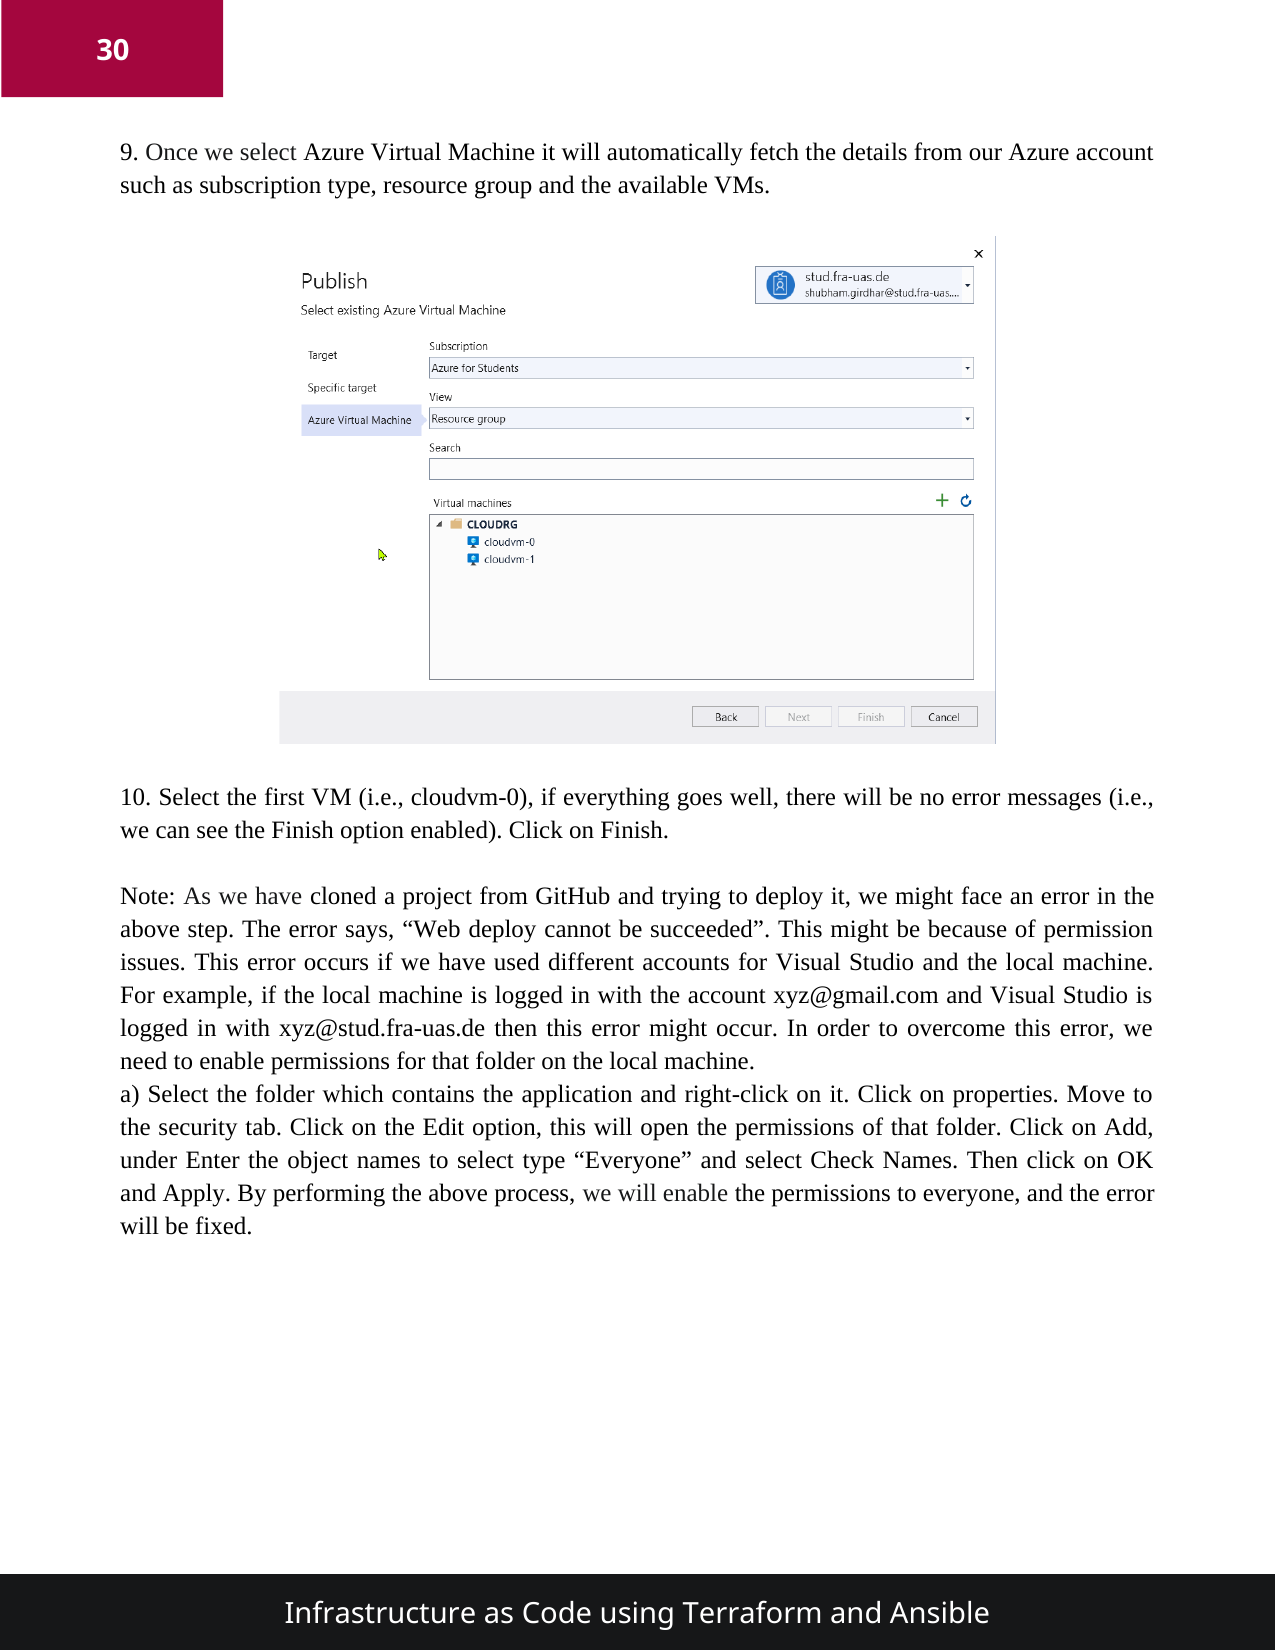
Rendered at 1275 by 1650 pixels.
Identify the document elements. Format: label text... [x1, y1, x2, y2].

picture [279, 236, 996, 744]
list Note: As we have cloned a project from GitHub and trying to deploy it, we might face an error in the above step. The error says, “Web deploy cannot be succeeded”. This might be because of permission issues. This error occurs if we have used different accounts for Visual Studio and the local machine. For example, if the local machine is logged in with the account xyz@gmail.com and Visual Studio is logged in with xyz@stud.fra-uas.de then this error might occur. In order to overcome this error, we need to enable permissions for that folder on the local machine. [120, 881, 1155, 1075]
list a) Select the folder which contains the application and right-click on it. Click on properties. Move to the security tab. Click on the Edit option, this will open the permissions of that folder. Click on Add, under Enter the object names to select type “Everyone” and select Check Names. Then click on OK and Apply. By performing the above process, we will enable the permissions to everyone, and the error will be fixed. [120, 1079, 1155, 1240]
list 10. Select the first VM (i.e., cloudvm-0), if everything goes well, there will be no error messages (i.e., we can see the Finish option enabled). Click on Finish. [120, 782, 1155, 844]
